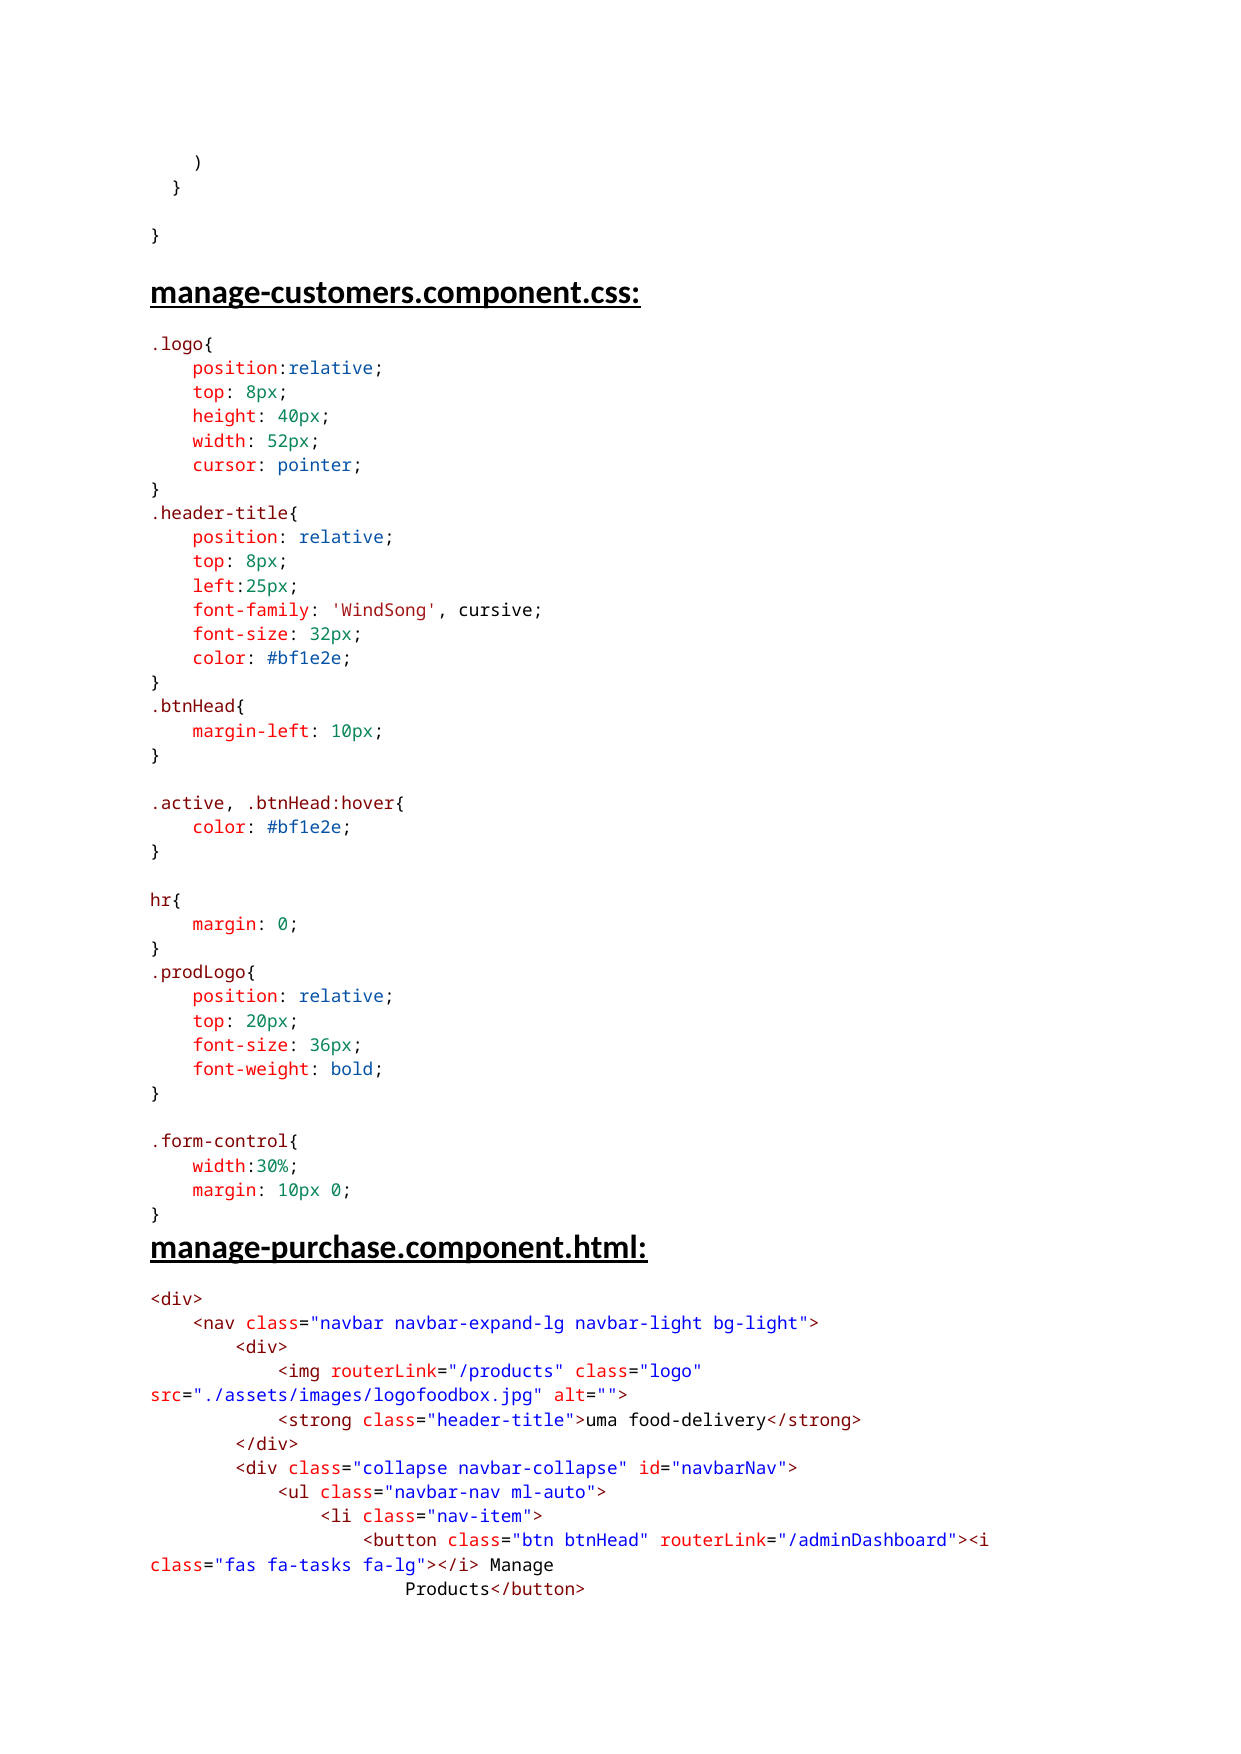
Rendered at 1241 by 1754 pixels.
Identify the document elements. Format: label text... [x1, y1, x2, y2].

text width:30%; [150, 1153, 1090, 1177]
text <li class="nav-item"> [150, 1504, 1090, 1528]
text } [150, 174, 1090, 198]
text .logo{ [150, 331, 1090, 356]
text } [150, 670, 1090, 694]
text } [150, 476, 1090, 501]
text } [150, 936, 1090, 960]
text <div class="collapse navbar-collapse" id="navbarNav"> [150, 1455, 1090, 1479]
text .prodLogo{ [150, 960, 1090, 984]
text hr{ [150, 887, 1090, 911]
text font-size: 36px; [150, 1032, 1090, 1056]
text } [150, 1201, 1090, 1226]
text <button class="btn btnHead" routerLink="/adminDashboard"><i class="fas fa-tasks fa-lg"></i> Manage [150, 1528, 1090, 1576]
text margin: 0; [150, 911, 1090, 936]
text .header-title{ [150, 501, 1090, 525]
text position: relative; [150, 984, 1090, 1008]
text position:relative; [150, 356, 1090, 380]
text .form-control{ [150, 1129, 1090, 1153]
text } [150, 1081, 1090, 1105]
text width: 52px; [150, 428, 1090, 452]
text top: 20px; [150, 1008, 1090, 1032]
text } [150, 742, 1090, 766]
text <div> [150, 1334, 1090, 1359]
text } [150, 222, 1090, 247]
text left:25px; [150, 573, 1090, 597]
text .btnHead{ [150, 694, 1090, 718]
text position: relative; [150, 525, 1090, 549]
text } [150, 839, 1090, 863]
text Products</button> [150, 1576, 1090, 1600]
text top: 8px; [150, 549, 1090, 573]
text color: #bf1e2e; [150, 646, 1090, 670]
text margin-left: 10px; [150, 718, 1090, 742]
text <img routerLink="/products" class="logo" src="./assets/images/logofoodbox.jpg" alt=""> [150, 1359, 1090, 1407]
text manage-purchase.component.html: [150, 1226, 1090, 1266]
text cursor: pointer; [150, 452, 1090, 476]
text .active, .btnHead:hover{ [150, 791, 1090, 815]
text <ul class="navbar-nav ml-auto"> [150, 1479, 1090, 1504]
text <strong class="header-title">uma food-delivery</strong> [150, 1407, 1090, 1431]
text <div> [150, 1286, 1090, 1310]
text margin: 10px 0; [150, 1177, 1090, 1201]
text <nav class="navbar navbar-expand-lg navbar-light bg-light"> [150, 1310, 1090, 1334]
text color: #bf1e2e; [150, 815, 1090, 839]
text top: 8px; [150, 380, 1090, 404]
text </div> [150, 1431, 1090, 1455]
text font-size: 32px; [150, 621, 1090, 646]
text manage-customers.component.css: [150, 271, 1090, 312]
text font-weight: bold; [150, 1056, 1090, 1081]
text height: 40px; [150, 404, 1090, 428]
text ) [150, 150, 1090, 174]
text font-family: 'WindSong', cursive; [150, 597, 1090, 621]
